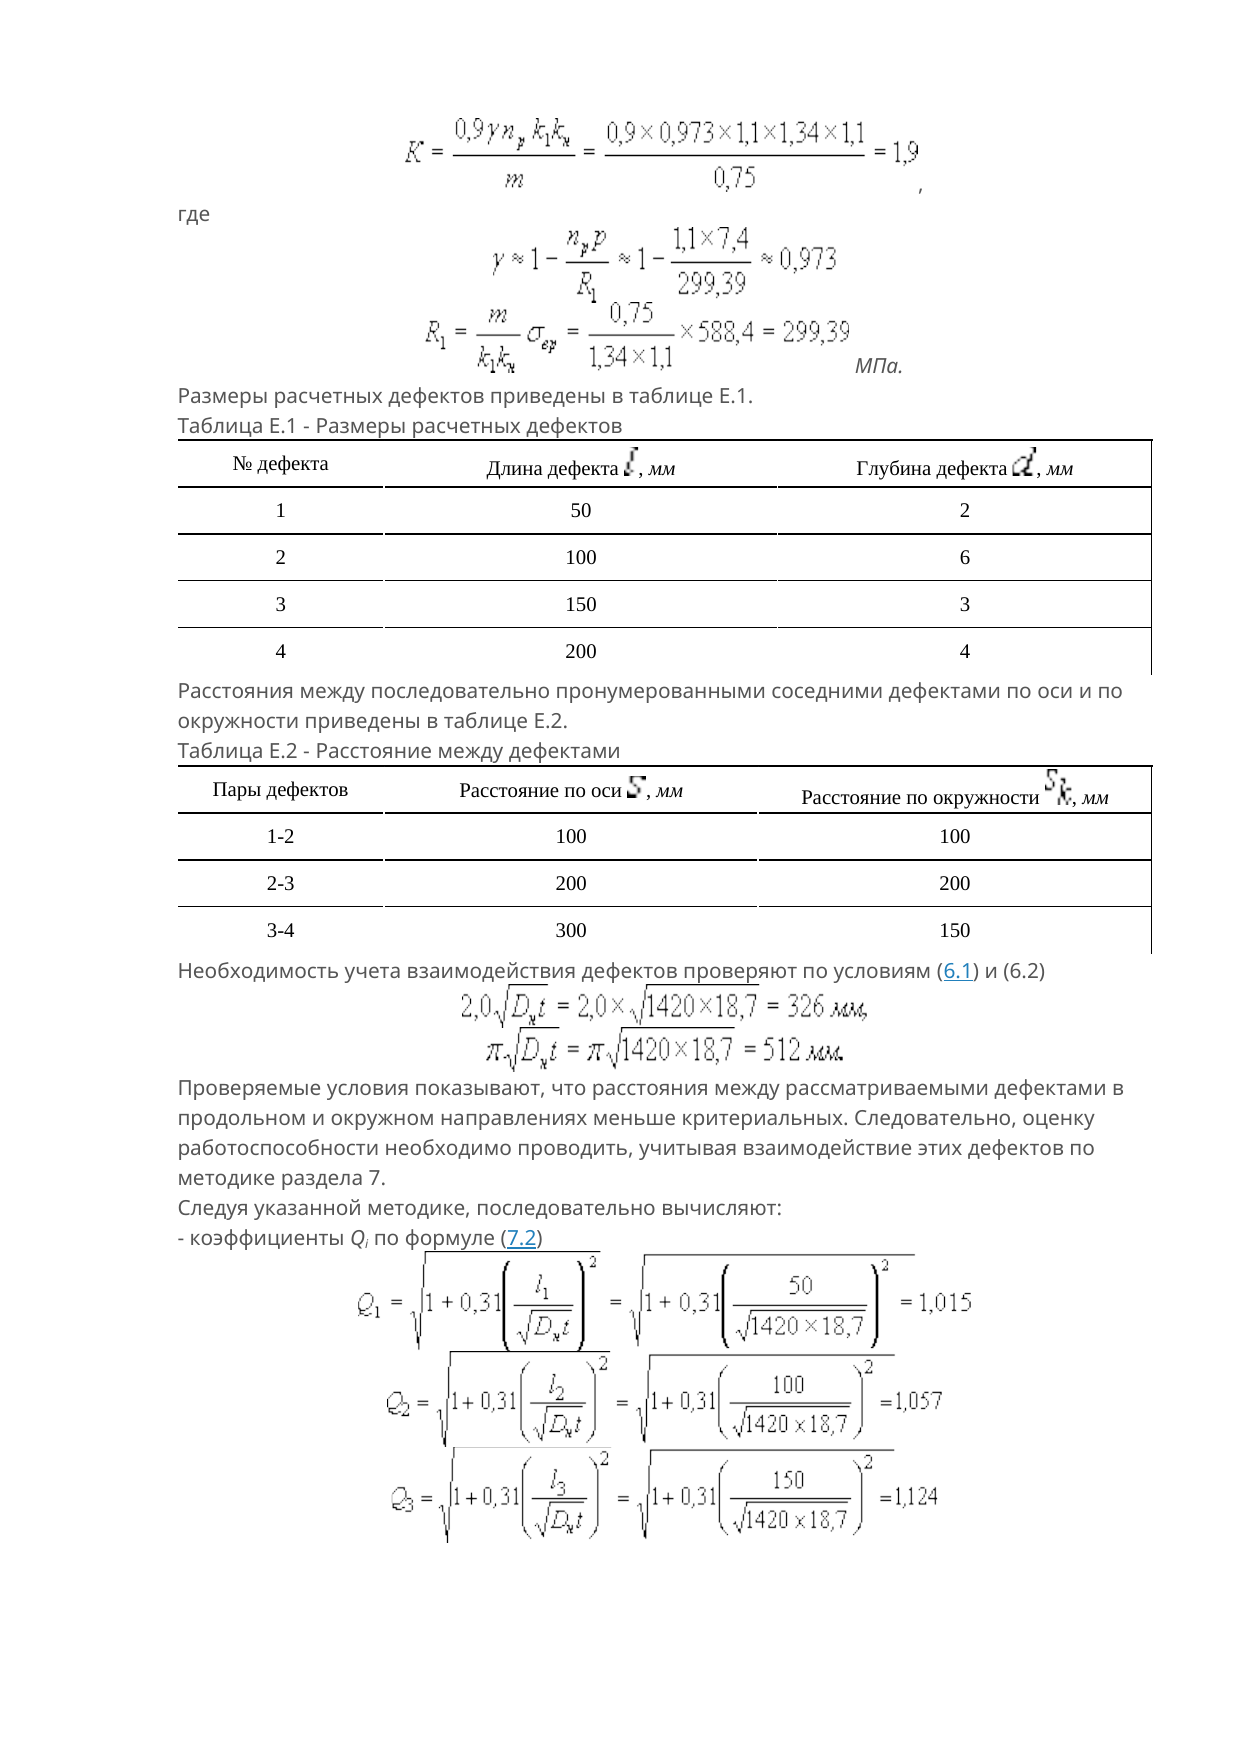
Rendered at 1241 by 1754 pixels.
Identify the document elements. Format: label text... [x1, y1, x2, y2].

table_header № дефекта [178, 441, 383, 486]
table_cell 200 [385, 861, 757, 906]
table_cell 150 [759, 907, 1151, 953]
text Расстояния между последовательно пронумерованными соседними дефектами по оси и по окружности приведены в таблице Е.2. [177, 675, 1152, 735]
table_cell 50 [385, 488, 777, 533]
picture [624, 447, 639, 476]
picture [425, 227, 849, 373]
picture [358, 1251, 971, 1543]
table_cell 150 [385, 581, 777, 627]
table_cell 1 [178, 488, 383, 533]
table_cell 6 [778, 535, 1151, 580]
table_cell 100 [759, 814, 1151, 859]
table_cell 4 [778, 628, 1151, 673]
table_cell 2-3 [178, 861, 383, 906]
text Таблица Е.1 - Размеры расчетных дефектов [177, 409, 1152, 439]
text Проверяемые условия показывают, что расстояния между рассматриваемыми дефектами в продольном и окружном направлениях меньше критериальных. Следовательно, оценку работоспособности необходимо проводить, учитывая взаимодействие этих дефектов по методике раздела 7. [177, 1072, 1152, 1192]
text МПа. [177, 303, 1152, 379]
picture [1045, 769, 1072, 805]
text Следуя указанной методике, последовательно вычисляют: [177, 1192, 1152, 1222]
table_cell 3-4 [178, 907, 383, 953]
table_cell 1-2 [178, 814, 383, 859]
table_cell 2 [178, 535, 383, 580]
picture [462, 984, 867, 1072]
text Необходимость учета взаимодействия дефектов проверяют по условиям (6.1) и (6.2) [177, 954, 1152, 984]
table_header Расстояние по оси , мм [385, 767, 757, 812]
text Размеры расчетных дефектов приведены в таблице Е.1. [177, 379, 1152, 409]
table_header Глубина дефекта , мм [778, 441, 1151, 486]
text - коэффициенты Qi по формуле (7.2) [177, 1222, 1152, 1252]
text где [177, 198, 1152, 228]
table_header Расстояние по окружности , мм [759, 767, 1151, 812]
table_cell 100 [385, 535, 777, 580]
table_cell 200 [385, 628, 777, 673]
table_cell 300 [385, 907, 757, 953]
picture [627, 776, 646, 798]
table_cell 3 [778, 581, 1151, 627]
table_cell 4 [178, 628, 383, 673]
table_cell 100 [385, 814, 757, 859]
table_header Длина дефекта , мм [385, 441, 777, 486]
table_cell 3 [178, 581, 383, 627]
table_header Пары дефектов [178, 767, 383, 812]
table_cell 200 [759, 861, 1151, 906]
picture [405, 118, 918, 192]
text Таблица Е.2 - Расстояние между дефектами [177, 735, 1152, 765]
table_cell 2 [778, 488, 1151, 533]
picture [1012, 447, 1037, 476]
